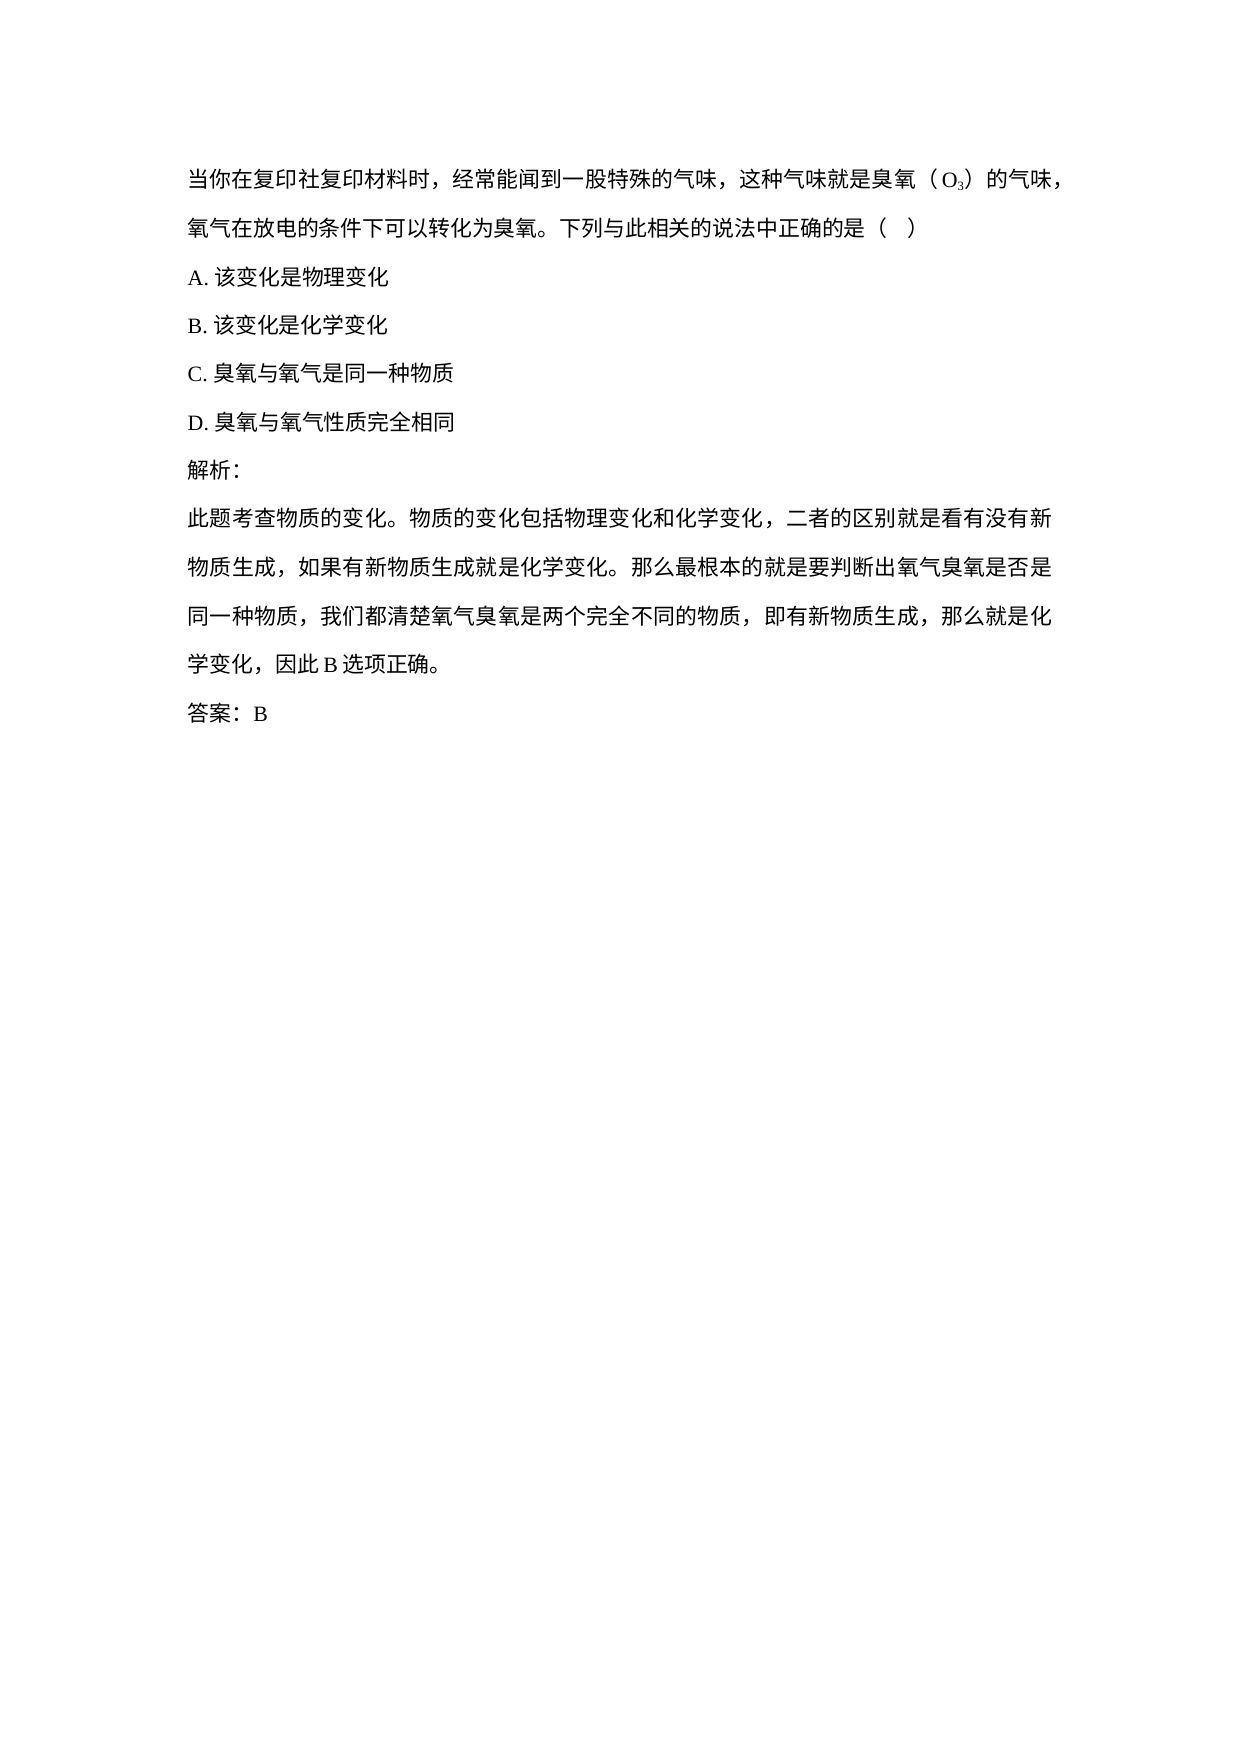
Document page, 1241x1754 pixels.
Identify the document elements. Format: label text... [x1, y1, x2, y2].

text D. 臭氧与氧气性质完全相同 [187, 404, 1053, 437]
text 解析： [187, 452, 1053, 485]
text 此题考查物质的变化。物质的变化包括物理变化和化学变化，二者的区别就是看有没有新物质生成，如果有新物质生成就是化学变化。那么最根本的就是要判断出氧气臭氧是否是同一种物质，我们都清楚氧气臭氧是两个完全不同的物质，即有新物质生成，那么就是化学变化，因此B选项正确。 [187, 501, 1053, 679]
text 答案：B [187, 695, 1053, 728]
text B. 该变化是化学变化 [187, 307, 1053, 340]
text C. 臭氧与氧气是同一种物质 [187, 356, 1053, 388]
text A. 该变化是物理变化 [187, 259, 1053, 292]
text 当你在复印社复印材料时，经常能闻到一股特殊的气味，这种气味就是臭氧（O3）的气味，氧气在放电的条件下可以转化为臭氧。下列与此相关的说法中正确的是（ ） [187, 162, 1053, 243]
